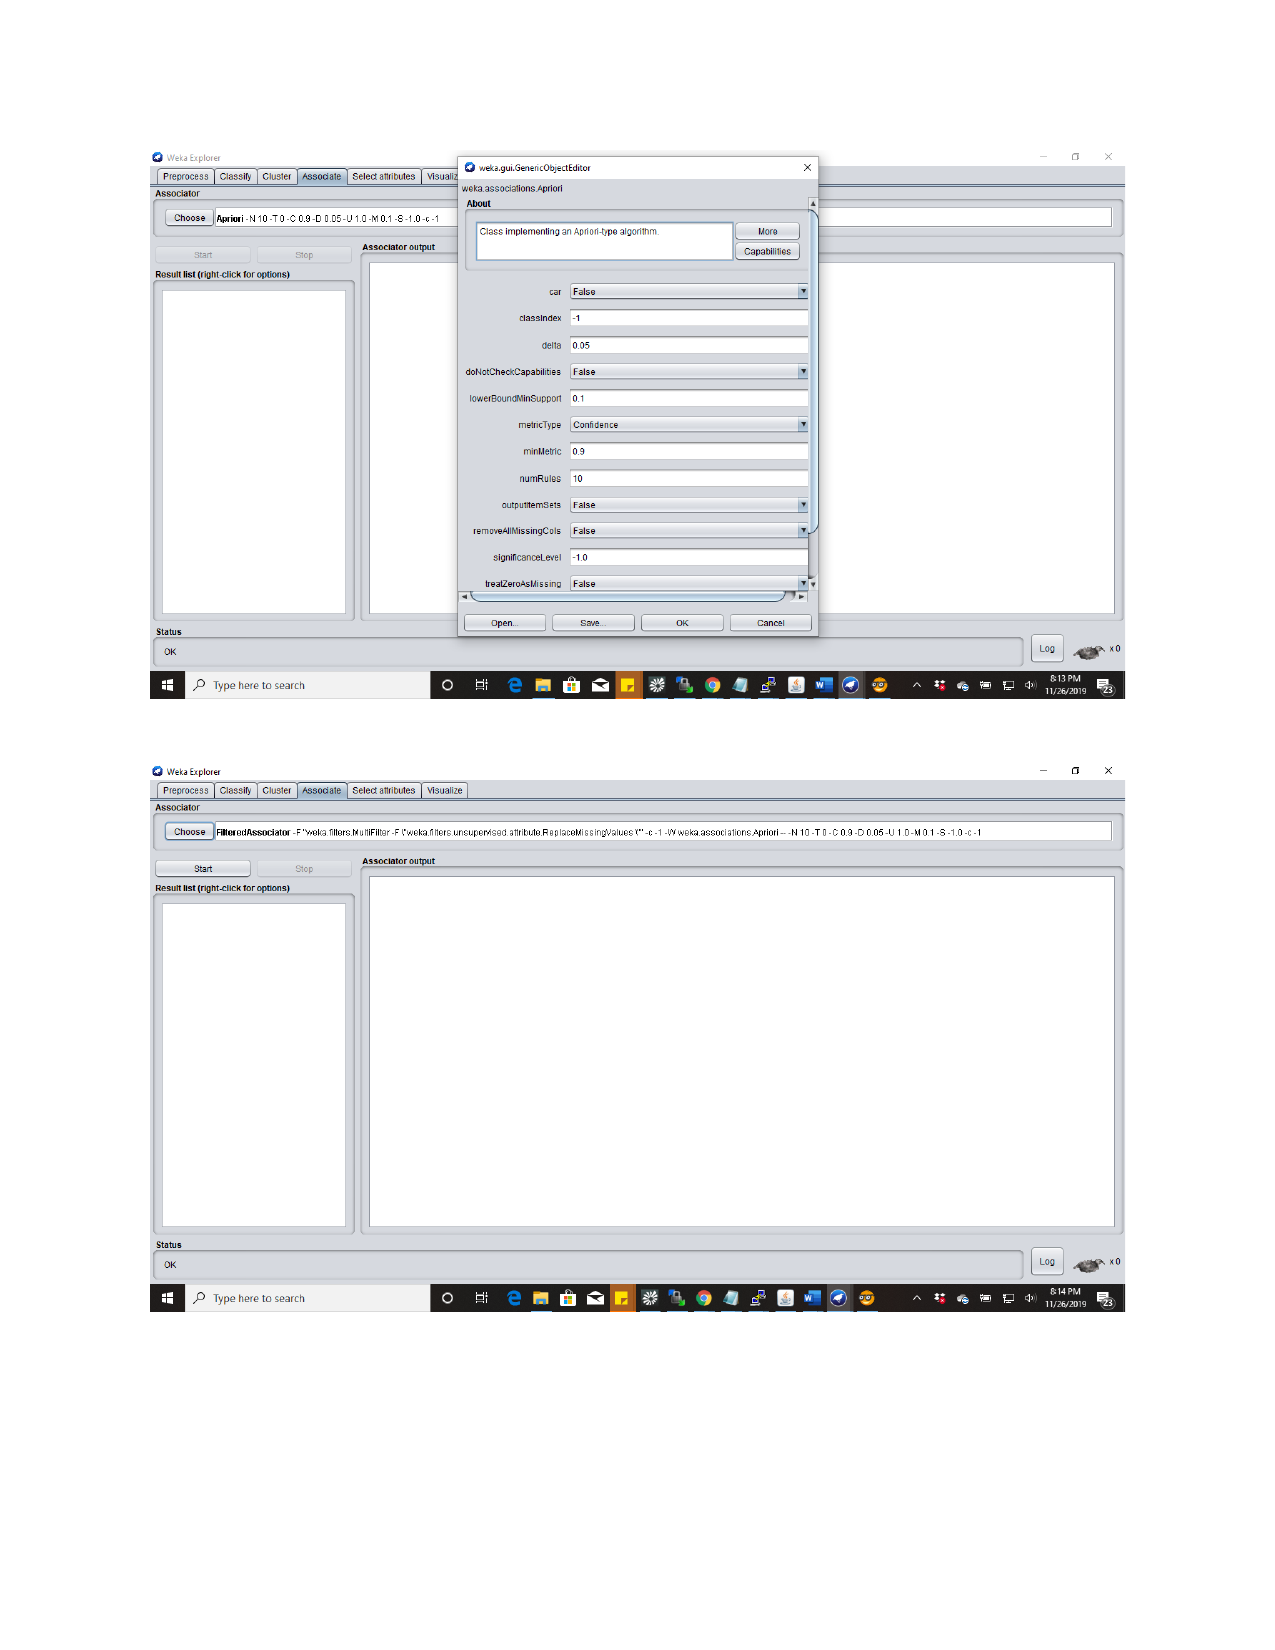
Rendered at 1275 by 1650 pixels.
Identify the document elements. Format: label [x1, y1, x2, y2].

picture [150, 150, 1125, 699]
picture [150, 763, 1125, 1312]
